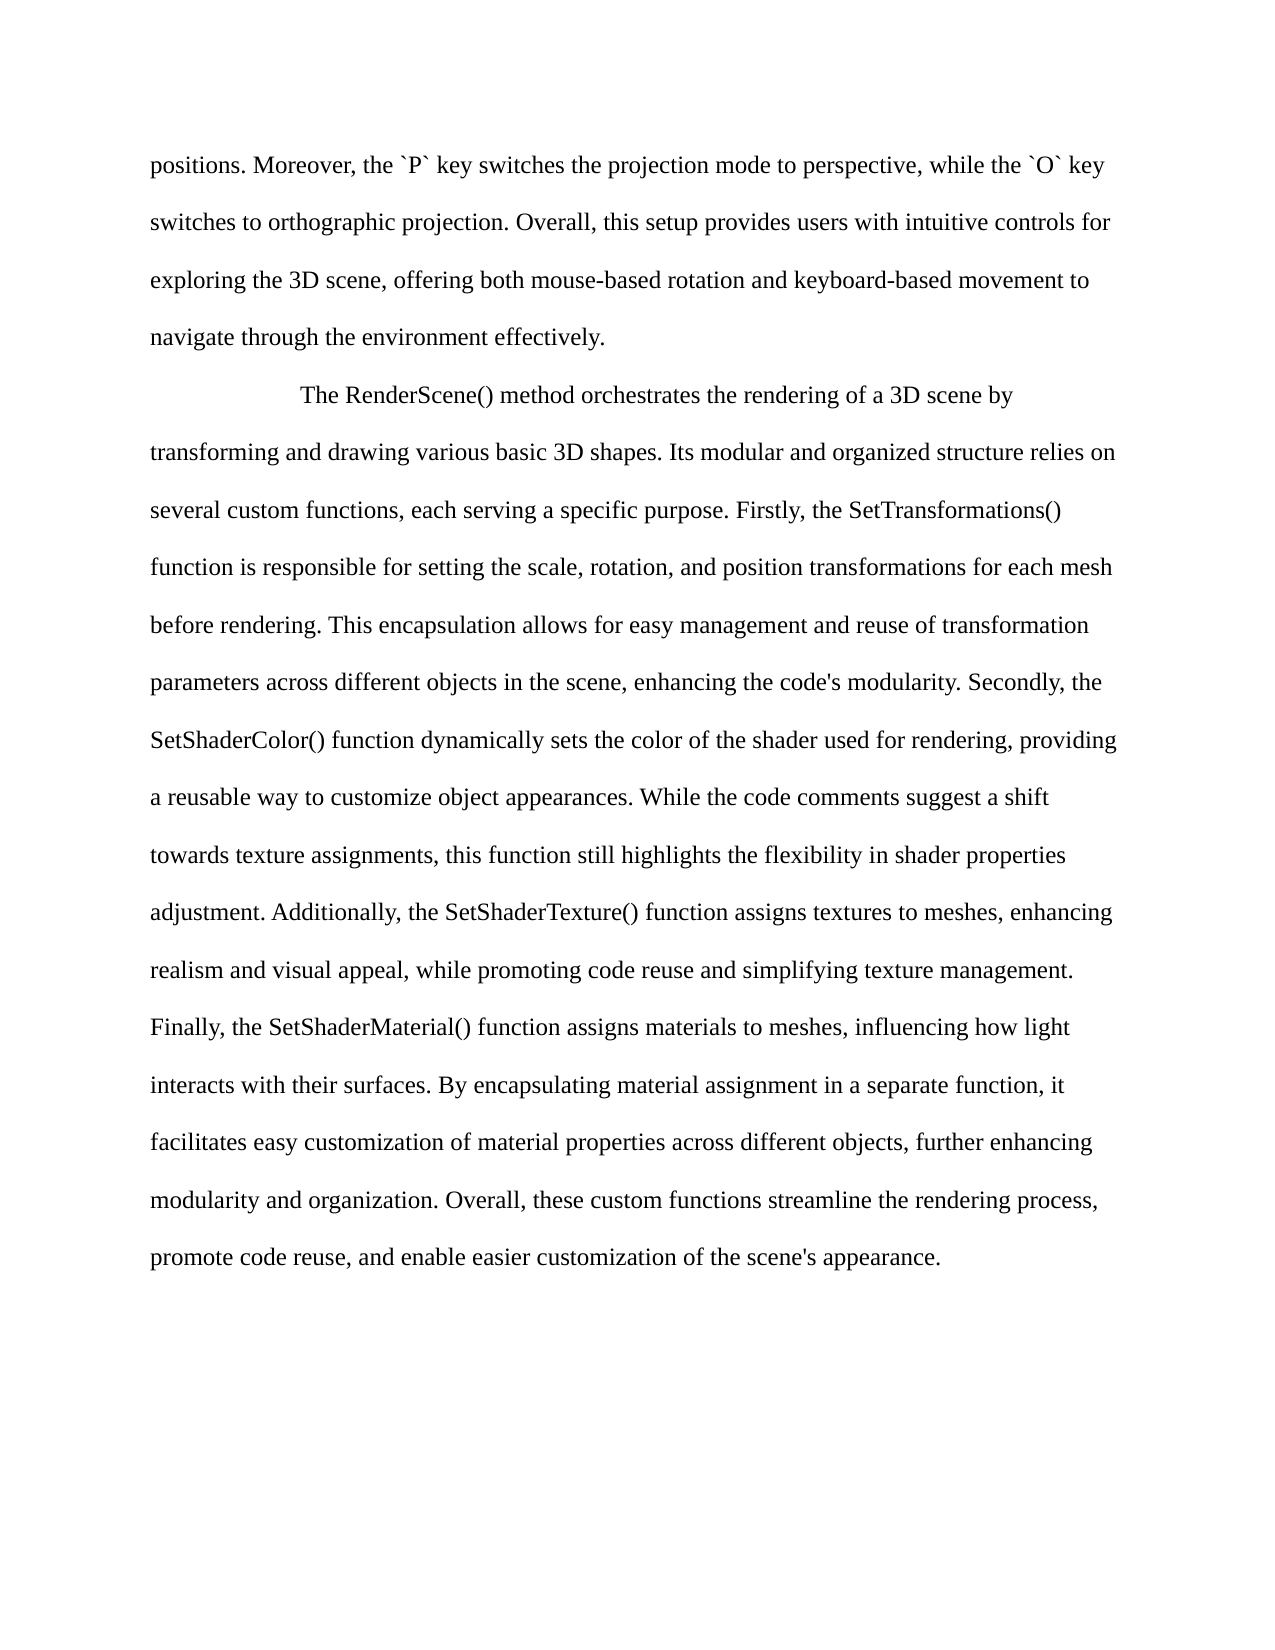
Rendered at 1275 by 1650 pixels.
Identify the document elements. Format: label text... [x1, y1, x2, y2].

text The RenderScene() method orchestrates the rendering of a 3D scene by transforming and drawing various basic 3D shapes. Its modular and organized structure relies on several custom functions, each serving a specific purpose. Firstly, the SetTransformations() function is responsible for setting the scale, rotation, and position transformations for each mesh before rendering. This encapsulation allows for easy management and reuse of transformation parameters across different objects in the scene, enhancing the code's modularity. Secondly, the SetShaderColor() function dynamically sets the color of the shader used for rendering, providing a reusable way to customize object appearances. While the code comments suggest a shift towards texture assignments, this function still highlights the flexibility in shader properties adjustment. Additionally, the SetShaderTexture() function assigns textures to meshes, enhancing realism and visual appeal, while promoting code reuse and simplifying texture management. Finally, the SetShaderMaterial() function assigns materials to meshes, influencing how light interacts with their surfaces. By encapsulating material assignment in a separate function, it facilitates easy customization of material properties across different objects, further enhancing modularity and organization. Overall, these custom functions streamline the rendering process, promote code reuse, and enable easier customization of the scene's appearance. [150, 380, 1125, 1397]
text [150, 150, 1125, 351]
